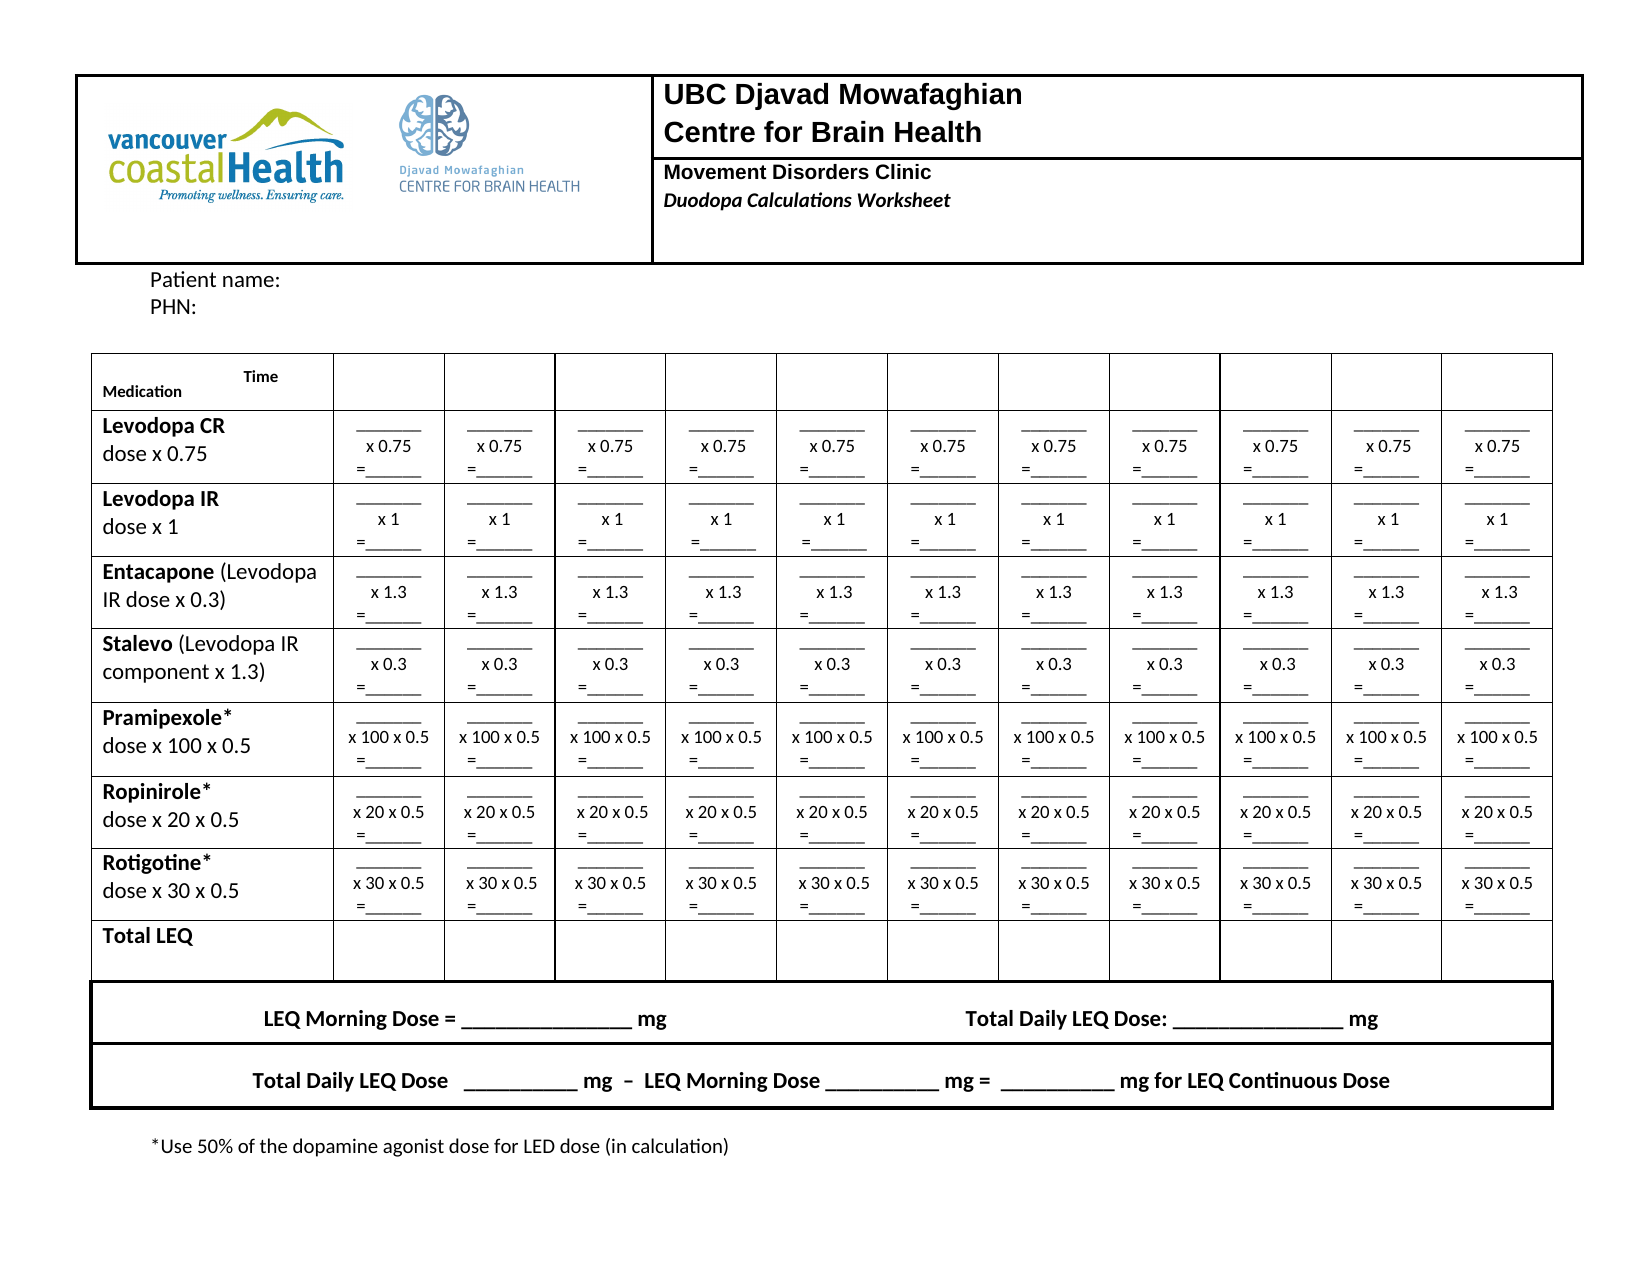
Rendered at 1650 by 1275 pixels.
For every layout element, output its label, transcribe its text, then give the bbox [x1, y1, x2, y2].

table_cell _______ x 0.3 =______ [777, 629, 887, 702]
table_cell _______ x 20 x 0.5 =______ [445, 777, 554, 847]
table_cell _______ x 30 x 0.5 =______ [556, 849, 665, 920]
table_cell _______ x 0.3 =______ [334, 629, 444, 702]
table_cell [445, 921, 554, 980]
table_cell _______ x 30 x 0.5 =______ [1332, 849, 1441, 920]
table_cell _______ x 100 x 0.5 =______ [1442, 703, 1552, 776]
table_cell _______ x 1 =______ [1332, 484, 1441, 556]
table_cell _______ x 30 x 0.5 =______ [888, 849, 998, 920]
table_cell _______ x 1.3 =______ [445, 557, 554, 628]
table_cell [1442, 921, 1552, 980]
table_cell _______ x 20 x 0.5 =______ [334, 777, 444, 847]
table_cell _______ x 1 =______ [777, 484, 887, 556]
table_cell _______ x 100 x 0.5 =______ [666, 703, 776, 776]
table_cell LEQ Morning Dose = _______________ mg Total Daily LEQ Dose: _______________ mg [93, 983, 1551, 1042]
table_cell _______ x 30 x 0.5 =______ [777, 849, 887, 920]
table_cell _______ x 100 x 0.5 =______ [777, 703, 887, 776]
table_cell _______ x 20 x 0.5 =______ [1332, 777, 1441, 847]
table_cell _______ x 1.3 =______ [1221, 557, 1331, 628]
table_cell [1332, 921, 1441, 980]
table_cell [1221, 921, 1331, 980]
table_cell Total Daily LEQ Dose __________ mg – LEQ Morning Dose __________ mg = __________ mg for LEQ Continuous Dose [93, 1045, 1551, 1106]
table_cell [888, 921, 998, 980]
table_cell _______ x 0.3 =______ [888, 629, 998, 702]
table_cell _______ x 0.75 =______ [1442, 411, 1552, 483]
table_cell Pramipexole* dose x 100 x 0.5 [92, 703, 333, 776]
table_cell _______ x 1 =______ [888, 484, 998, 556]
table_cell Levodopa CR dose x 0.75 [92, 411, 333, 483]
table_cell _______ x 1 =______ [445, 484, 554, 556]
table_cell _______ x 0.75 =______ [1332, 411, 1441, 483]
table_header [1332, 354, 1441, 410]
table_cell _______ x 30 x 0.5 =______ [666, 849, 776, 920]
table_cell _______ x 0.3 =______ [556, 629, 665, 702]
table_cell _______ x 0.75 =______ [1221, 411, 1331, 483]
table_cell [666, 921, 776, 980]
table_cell _______ x 0.75 =______ [556, 411, 665, 483]
table_cell _______ x 0.3 =______ [1110, 629, 1219, 702]
table_header [999, 354, 1109, 410]
table_cell _______ x 30 x 0.5 =______ [999, 849, 1109, 920]
table_cell _______ x 1 =______ [334, 484, 444, 556]
table_cell _______ x 1 =______ [556, 484, 665, 556]
table_header Medication Time [92, 354, 333, 410]
table_cell _______ x 1.3 =______ [1442, 557, 1552, 628]
table_cell _______ x 30 x 0.5 =______ [445, 849, 554, 920]
table_header [1442, 354, 1552, 410]
table_header [334, 354, 444, 410]
table_cell _______ x 0.75 =______ [334, 411, 444, 483]
table_cell _______ x 1.3 =______ [999, 557, 1109, 628]
table_cell _______ x 0.3 =______ [445, 629, 554, 702]
table_cell _______ x 30 x 0.5 =______ [1442, 849, 1552, 920]
picture [354, 77, 625, 213]
table_cell Stalevo (Levodopa IR component x 1.3) [92, 629, 333, 702]
table_cell [334, 921, 444, 980]
table_cell _______ x 1 =______ [666, 484, 776, 556]
table_cell [1110, 921, 1219, 980]
table_cell _______ x 100 x 0.5 =______ [1221, 703, 1331, 776]
table_cell _______ x 1.3 =______ [777, 557, 887, 628]
table_cell _______ x 0.75 =______ [1110, 411, 1219, 483]
table_cell _______ x 0.75 =______ [777, 411, 887, 483]
table_cell _______ x 0.3 =______ [999, 629, 1109, 702]
table_cell _______ x 1.3 =______ [666, 557, 776, 628]
table_cell _______ x 30 x 0.5 =______ [1221, 849, 1331, 920]
table_header [1110, 354, 1219, 410]
table_cell _______ x 0.3 =______ [666, 629, 776, 702]
table_cell _______ x 100 x 0.5 =______ [1332, 703, 1441, 776]
table_cell _______ x 1 =______ [1110, 484, 1219, 556]
table_cell _______ x 100 x 0.5 =______ [445, 703, 554, 776]
table_cell _______ x 0.3 =______ [1221, 629, 1331, 702]
table_header [556, 354, 665, 410]
text *Use 50% of the dopamine agonist dose for LED dose (in calculation) [150, 1133, 1500, 1158]
table_cell _______ x 0.3 =______ [1332, 629, 1441, 702]
table_cell _______ x 0.75 =______ [888, 411, 998, 483]
table_cell _______ x 100 x 0.5 =______ [556, 703, 665, 776]
table_header [888, 354, 998, 410]
table_cell _______ x 30 x 0.5 =______ [334, 849, 444, 920]
table_cell _______ x 20 x 0.5 =______ [666, 777, 776, 847]
table_cell _______ x 1 =______ [1442, 484, 1552, 556]
table_cell [556, 921, 665, 980]
table_cell _______ x 100 x 0.5 =______ [888, 703, 998, 776]
table_cell _______ x 0.75 =______ [999, 411, 1109, 483]
table_cell _______ x 1.3 =______ [888, 557, 998, 628]
table_cell _______ x 1 =______ [999, 484, 1109, 556]
table_header [445, 354, 554, 410]
table_cell _______ x 0.75 =______ [445, 411, 554, 483]
table_cell _______ x 0.3 =______ [1442, 629, 1552, 702]
table_cell _______ x 20 x 0.5 =______ [888, 777, 998, 847]
table_cell _______ x 20 x 0.5 =______ [556, 777, 665, 847]
table_cell _______ x 100 x 0.5 =______ [1110, 703, 1219, 776]
table_cell Rotigotine* dose x 30 x 0.5 [92, 849, 333, 920]
table_cell _______ x 1.3 =______ [334, 557, 444, 628]
table_cell _______ x 1.3 =______ [1332, 557, 1441, 628]
table_cell [777, 921, 887, 980]
table_cell _______ x 20 x 0.5 =______ [1221, 777, 1331, 847]
table_cell _______ x 0.75 =______ [666, 411, 776, 483]
table_cell _______ x 30 x 0.5 =______ [1110, 849, 1219, 920]
table_cell _______ x 20 x 0.5 =______ [777, 777, 887, 847]
table_cell Ropinirole* dose x 20 x 0.5 [92, 777, 333, 847]
table_cell Total LEQ [92, 921, 333, 980]
table_cell [999, 921, 1109, 980]
table_cell _______ x 20 x 0.5 =______ [999, 777, 1109, 847]
table_header [1221, 354, 1331, 410]
table_cell _______ x 100 x 0.5 =______ [999, 703, 1109, 776]
table_cell Entacapone (Levodopa IR dose x 0.3) [92, 557, 333, 628]
table_cell _______ x 20 x 0.5 =______ [1110, 777, 1219, 847]
table_header [777, 354, 887, 410]
table_cell _______ x 1 =______ [1221, 484, 1331, 556]
table_header [666, 354, 776, 410]
table_cell _______ x 20 x 0.5 =______ [1442, 777, 1552, 847]
table_cell _______ x 1.3 =______ [1110, 557, 1219, 628]
table_cell _______ x 100 x 0.5 =______ [334, 703, 444, 776]
table_cell _______ x 1.3 =______ [556, 557, 665, 628]
table_cell Levodopa IR dose x 1 [92, 484, 333, 556]
